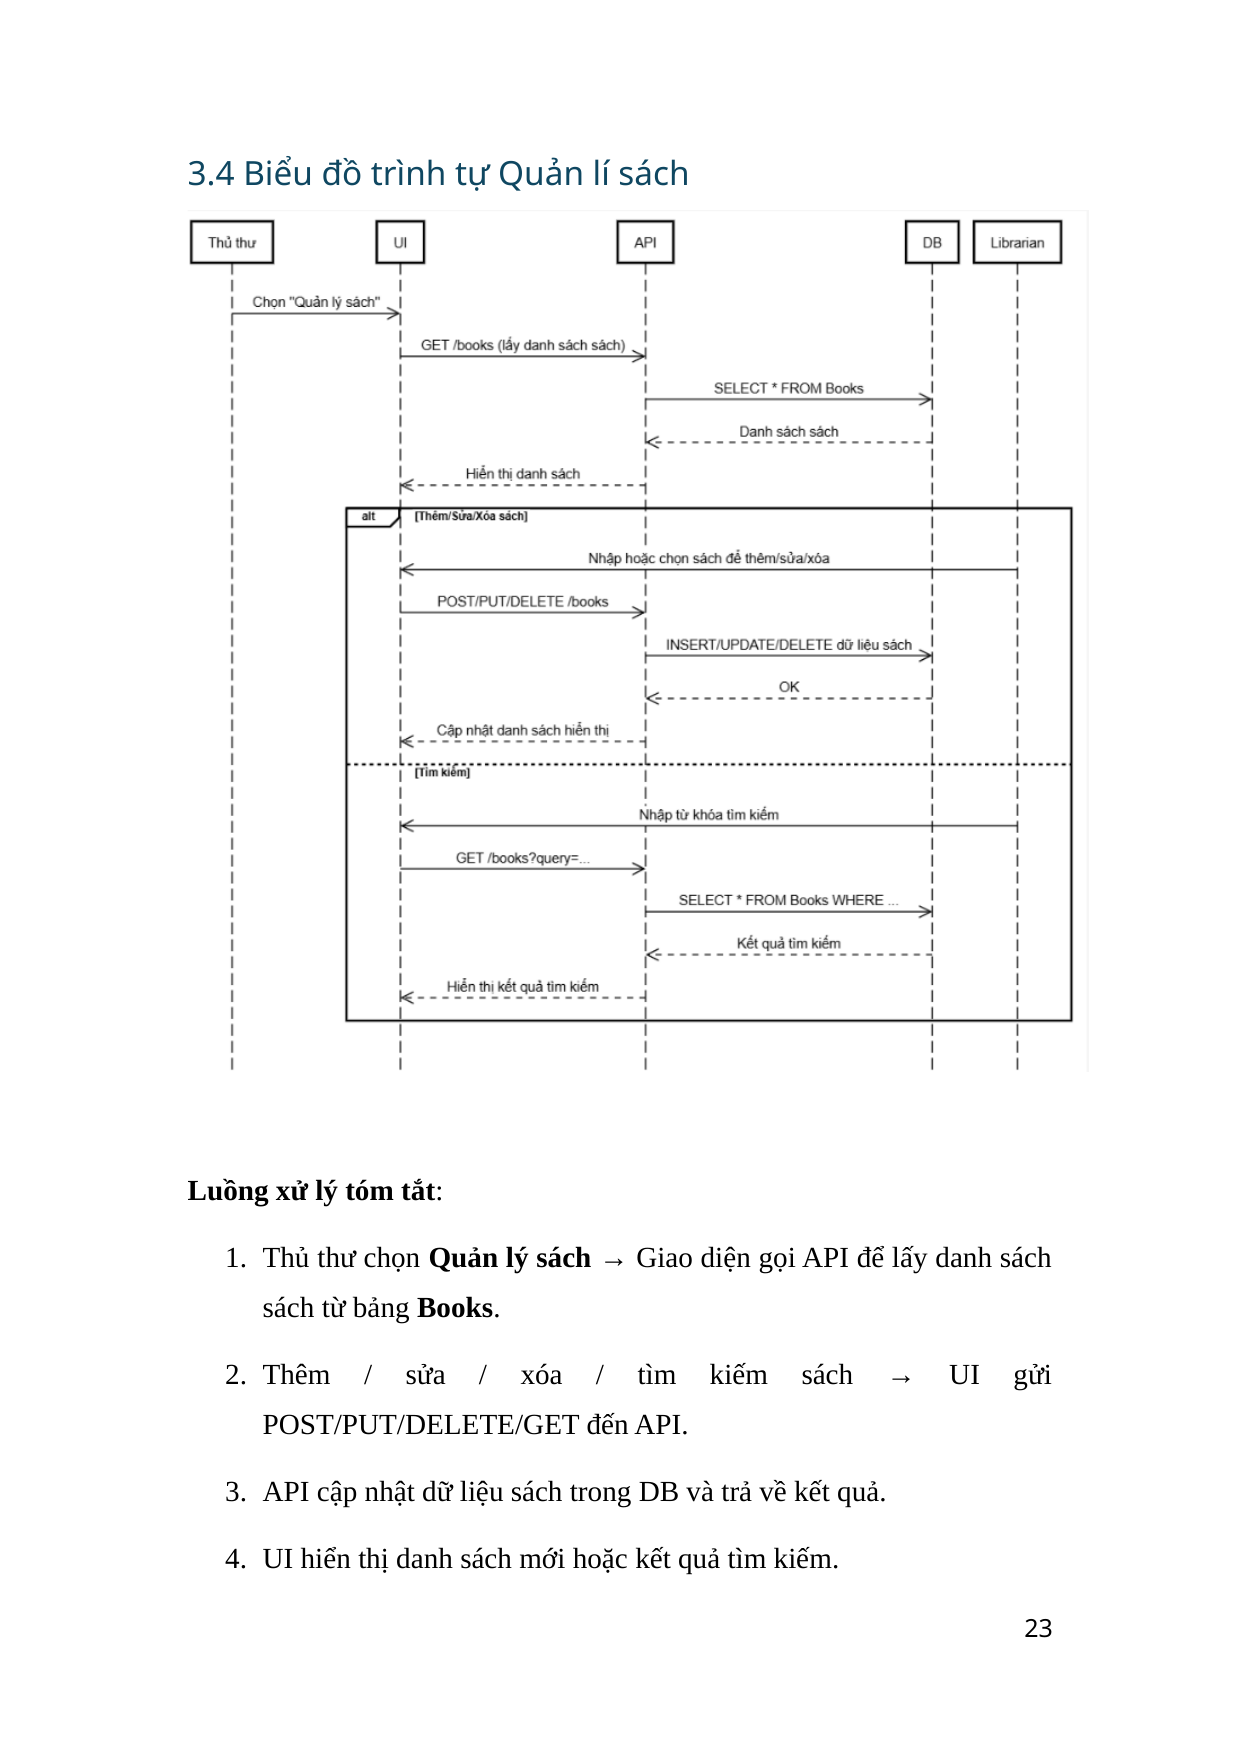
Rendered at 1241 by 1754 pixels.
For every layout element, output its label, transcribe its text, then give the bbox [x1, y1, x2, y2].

subtitle 3.4 Biểu đồ trình tự Quản lí sách [187, 150, 1053, 195]
list Thủ thư chọn Quản lý sách → Giao diện gọi API để lấy danh sách sách từ bảng Books. [225, 1240, 1053, 1323]
picture [187, 210, 1089, 1072]
list Thêm / sửa / xóa / tìm kiếm sách → UI gửi POST/PUT/DELETE/GET đến API. [225, 1357, 1053, 1441]
list API cập nhật dữ liệu sách trong DB và trả về kết quả. [225, 1474, 1053, 1508]
list UI hiển thị danh sách mới hoặc kết quả tìm kiếm. [225, 1541, 1053, 1575]
text Luồng xử lý tóm tắt: [187, 1173, 1053, 1206]
